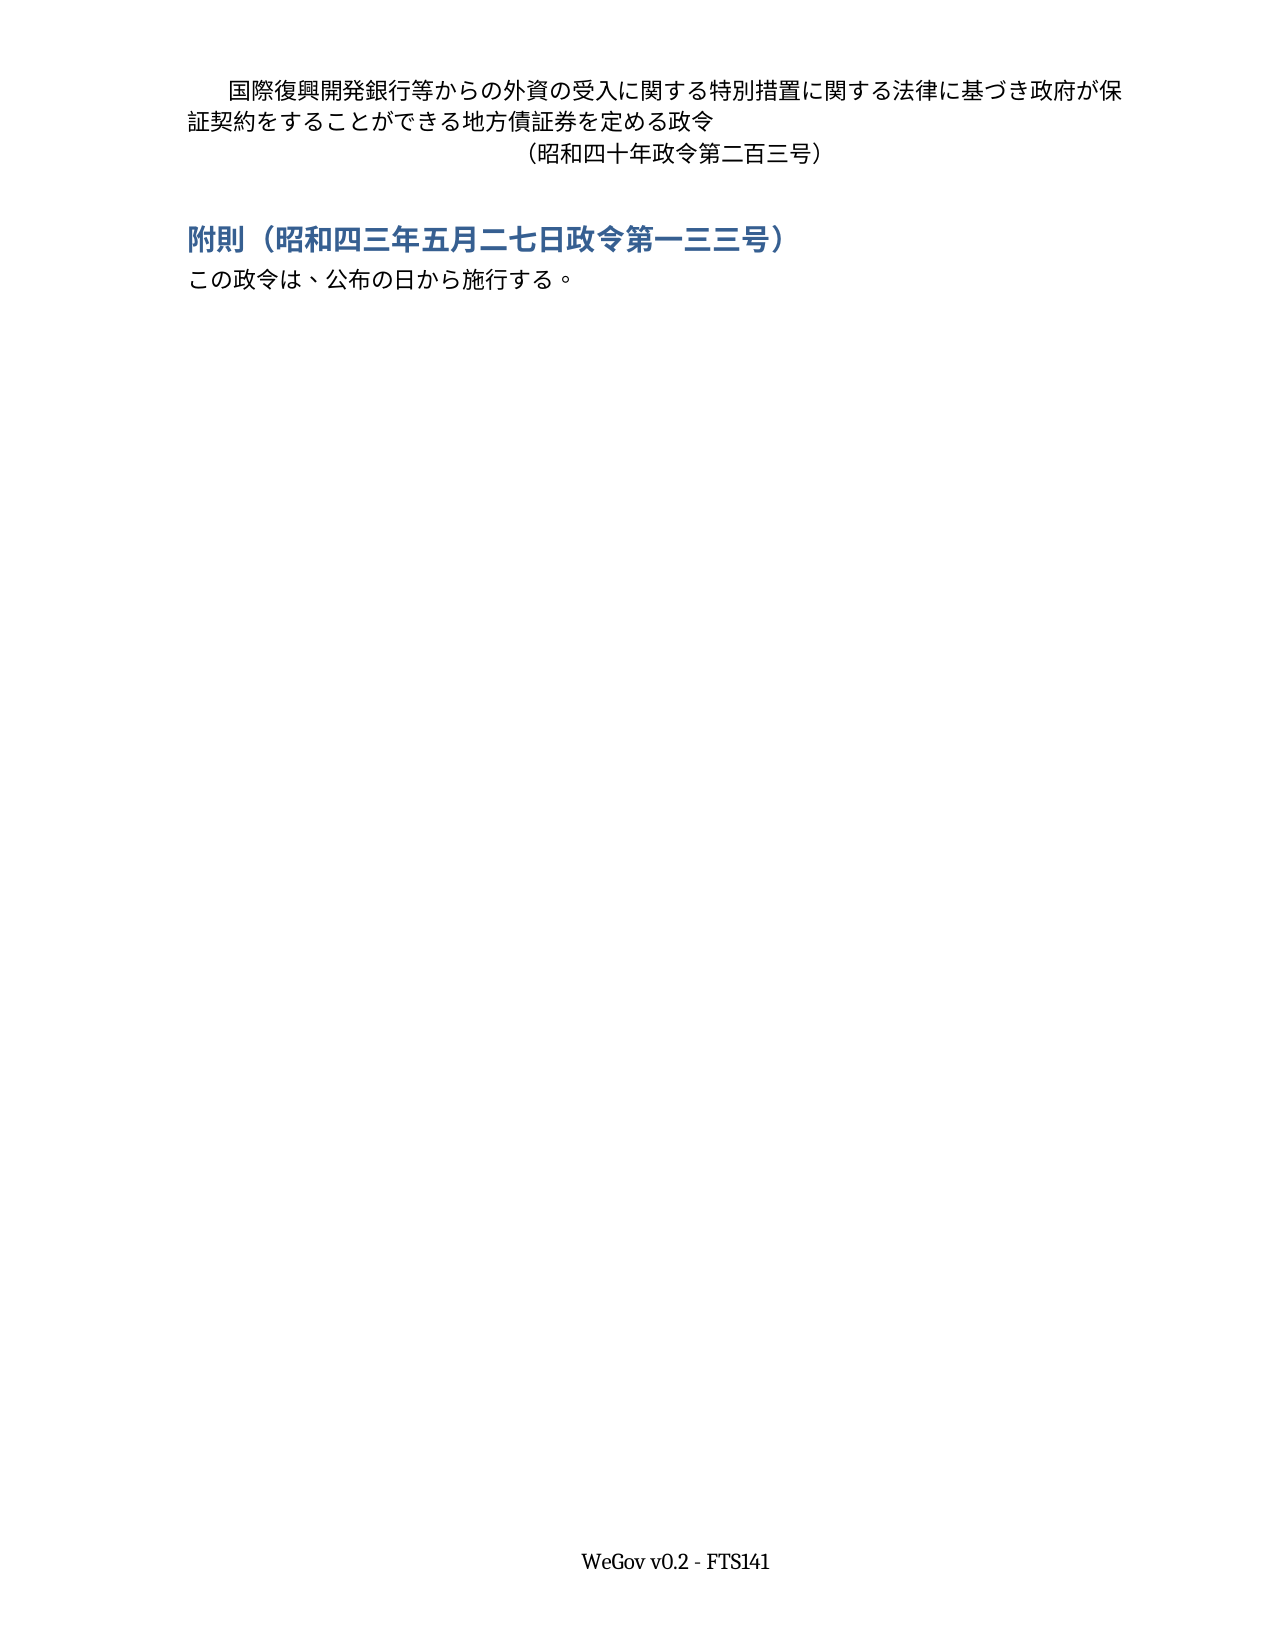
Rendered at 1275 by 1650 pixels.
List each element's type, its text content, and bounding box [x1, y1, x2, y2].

text この政令は、公布の日から施行する。 [187, 264, 1087, 296]
subtitle 附則（昭和四三年五月二七日政令第一三三号） [187, 219, 1087, 258]
